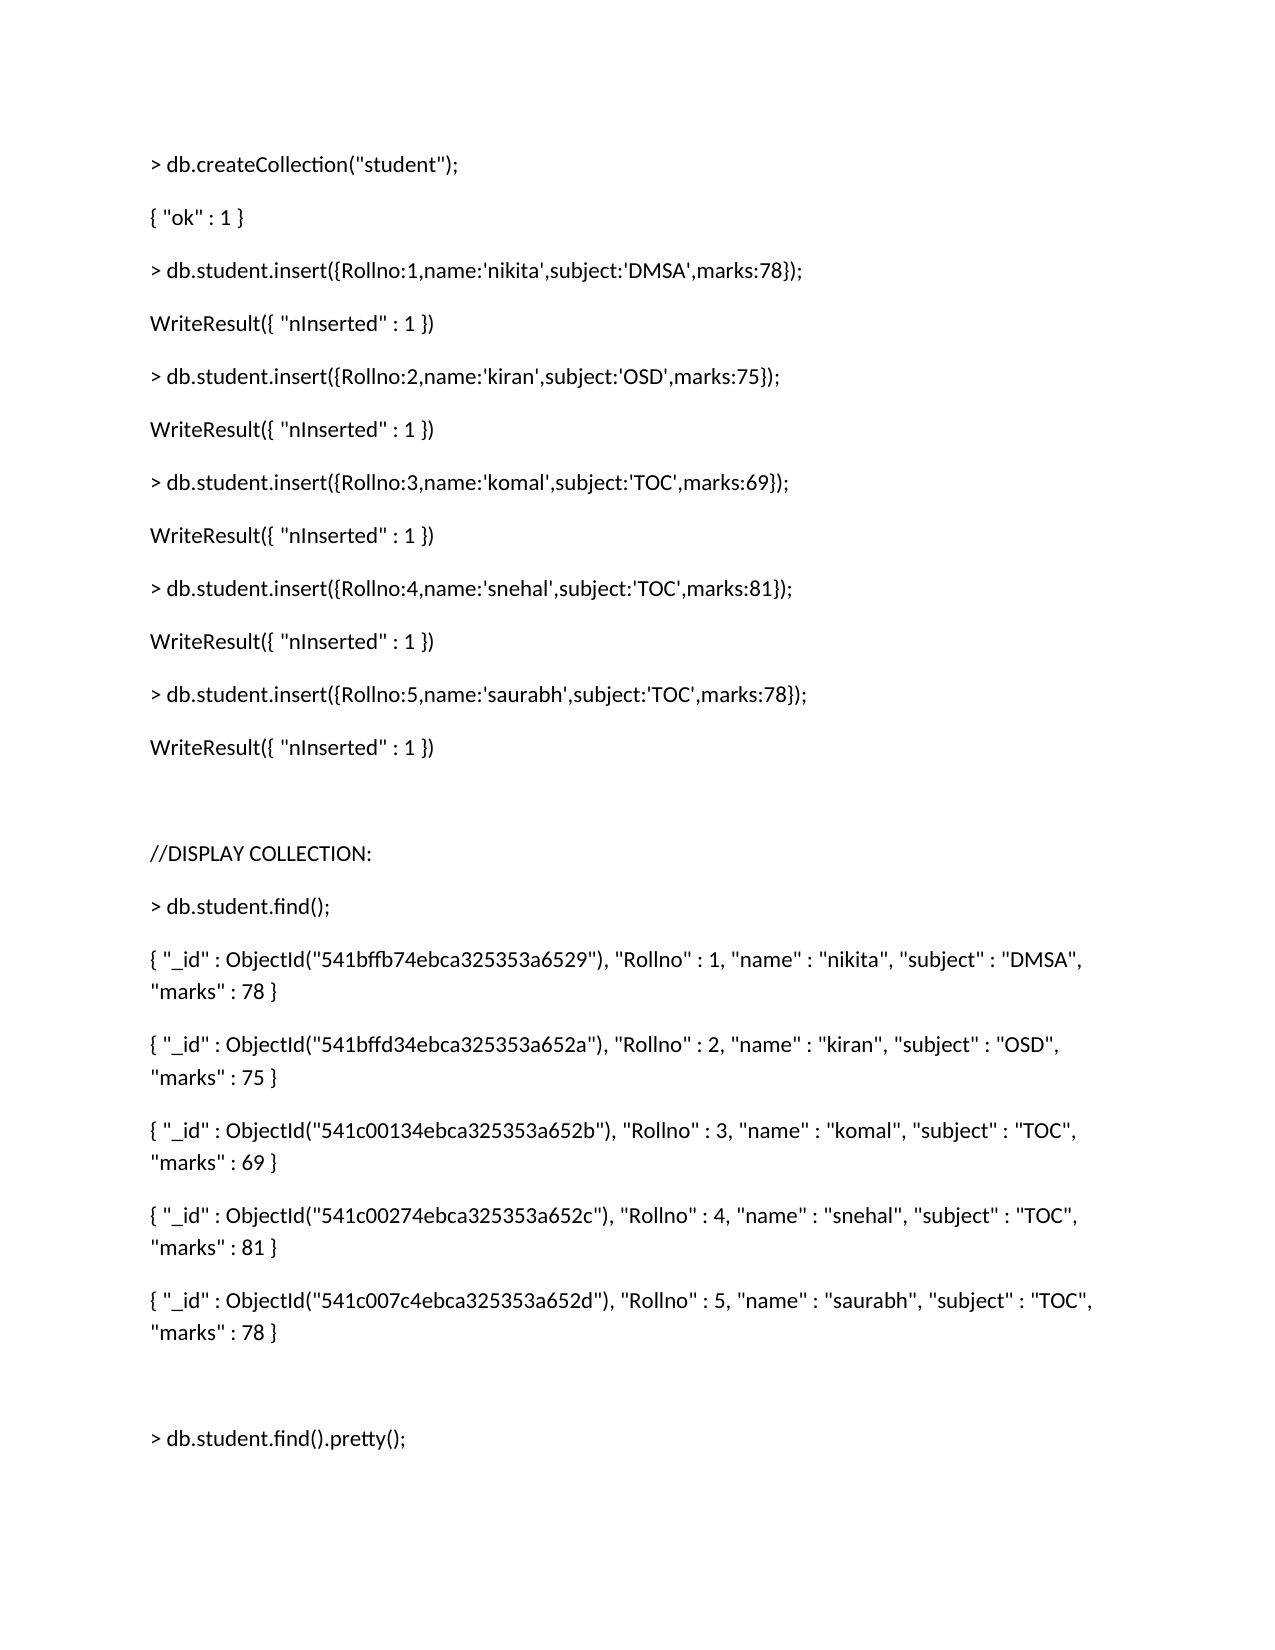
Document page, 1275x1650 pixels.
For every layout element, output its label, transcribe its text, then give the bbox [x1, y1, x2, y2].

text { "_id" : ObjectId("541bffb74ebca325353a6529"), "Rollno" : 1, "name" : "nikita", "subject" : "DMSA", "marks" : 78 } [150, 945, 1125, 1006]
text WriteResult({ "nInserted" : 1 }) [150, 415, 1125, 443]
text { "_id" : ObjectId("541c007c4ebca325353a652d"), "Rollno" : 5, "name" : "saurabh", "subject" : "TOC", "marks" : 78 } [150, 1286, 1125, 1346]
text > db.createCollection("student"); [150, 150, 1125, 178]
text WriteResult({ "nInserted" : 1 }) [150, 521, 1125, 549]
text { "_id" : ObjectId("541c00134ebca325353a652b"), "Rollno" : 3, "name" : "komal", "subject" : "TOC", "marks" : 69 } [150, 1116, 1125, 1176]
text > db.student.insert({Rollno:2,name:'kiran',subject:'OSD',marks:75}); [150, 362, 1125, 390]
text > db.student.insert({Rollno:3,name:'komal',subject:'TOC',marks:69}); [150, 468, 1125, 496]
text WriteResult({ "nInserted" : 1 }) [150, 309, 1125, 337]
text > db.student.find().pretty(); [150, 1424, 1125, 1452]
text //DISPLAY COLLECTION: [150, 839, 1125, 867]
text { "_id" : ObjectId("541bffd34ebca325353a652a"), "Rollno" : 2, "name" : "kiran", "subject" : "OSD", "marks" : 75 } [150, 1031, 1125, 1091]
text { "_id" : ObjectId("541c00274ebca325353a652c"), "Rollno" : 4, "name" : "snehal", "subject" : "TOC", "marks" : 81 } [150, 1201, 1125, 1261]
text > db.student.insert({Rollno:5,name:'saurabh',subject:'TOC',marks:78}); [150, 680, 1125, 708]
text { "ok" : 1 } [150, 203, 1125, 231]
text > db.student.insert({Rollno:4,name:'snehal',subject:'TOC',marks:81}); [150, 574, 1125, 602]
text WriteResult({ "nInserted" : 1 }) [150, 733, 1125, 761]
text WriteResult({ "nInserted" : 1 }) [150, 627, 1125, 655]
text > db.student.find(); [150, 892, 1125, 920]
text > db.student.insert({Rollno:1,name:'nikita',subject:'DMSA',marks:78}); [150, 256, 1125, 284]
